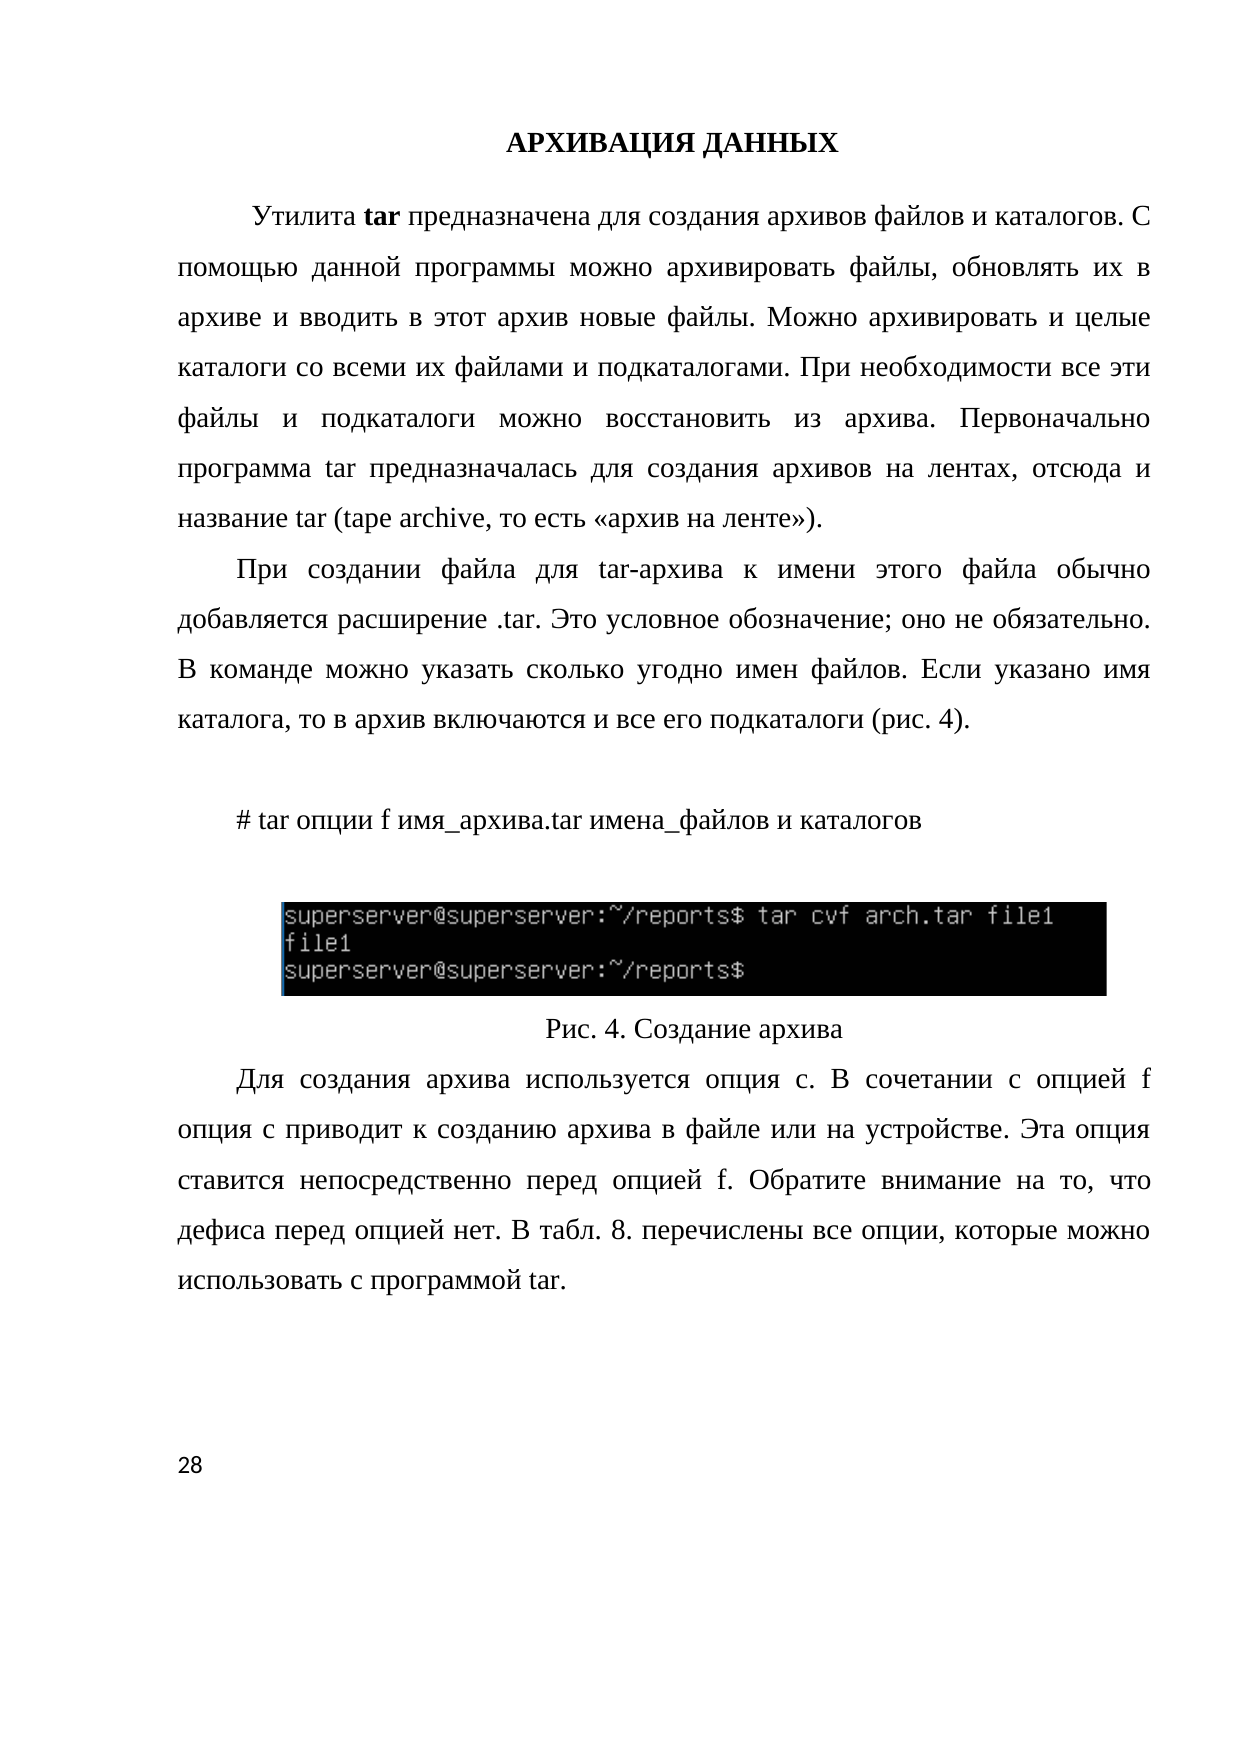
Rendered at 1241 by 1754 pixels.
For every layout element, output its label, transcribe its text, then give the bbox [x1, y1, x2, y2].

text Утилита tar предназначена для создания архивов файлов и каталогов. С помощью данной программы можно архивировать файлы, обновлять их в архиве и вводить в этот архив новые файлы. Можно архивировать и целые каталоги со всеми их файлами и подкаталогами. При необходимости все эти файлы и подкаталоги можно восстановить из архива. Первоначально программа tar предназначалась для создания архивов на лентах, отсюда и название tar (tape archive, то есть «архив на ленте»). [177, 198, 1152, 534]
text При создании файла для tar-архива к имени этого файла обычно добавляется расширение .tar. Это условное обозначение; оно не обязательно. В команде можно указать сколько угодно имен файлов. Если указано имя каталога, то в архив включаются и все его подкаталоги (рис. 4). [177, 551, 1152, 735]
text # tar опции f имя_архива.tar имена_файлов и каталогов [177, 802, 1152, 836]
text Рис. 4. Создание архива [177, 1011, 1152, 1044]
picture [281, 902, 1107, 996]
subtitle АРХИВАЦИЯ ДАННЫХ [193, 125, 1152, 158]
text Для создания архива используется опция с. В сочетании с опцией f опция с приводит к созданию архива в файле или на устройстве. Эта опция ставится непосредственно перед опцией f. Обратите внимание на то, что дефиса перед опцией нет. В табл. 8. перечислены все опции, которые можно использовать с программой tar. [177, 1061, 1152, 1296]
